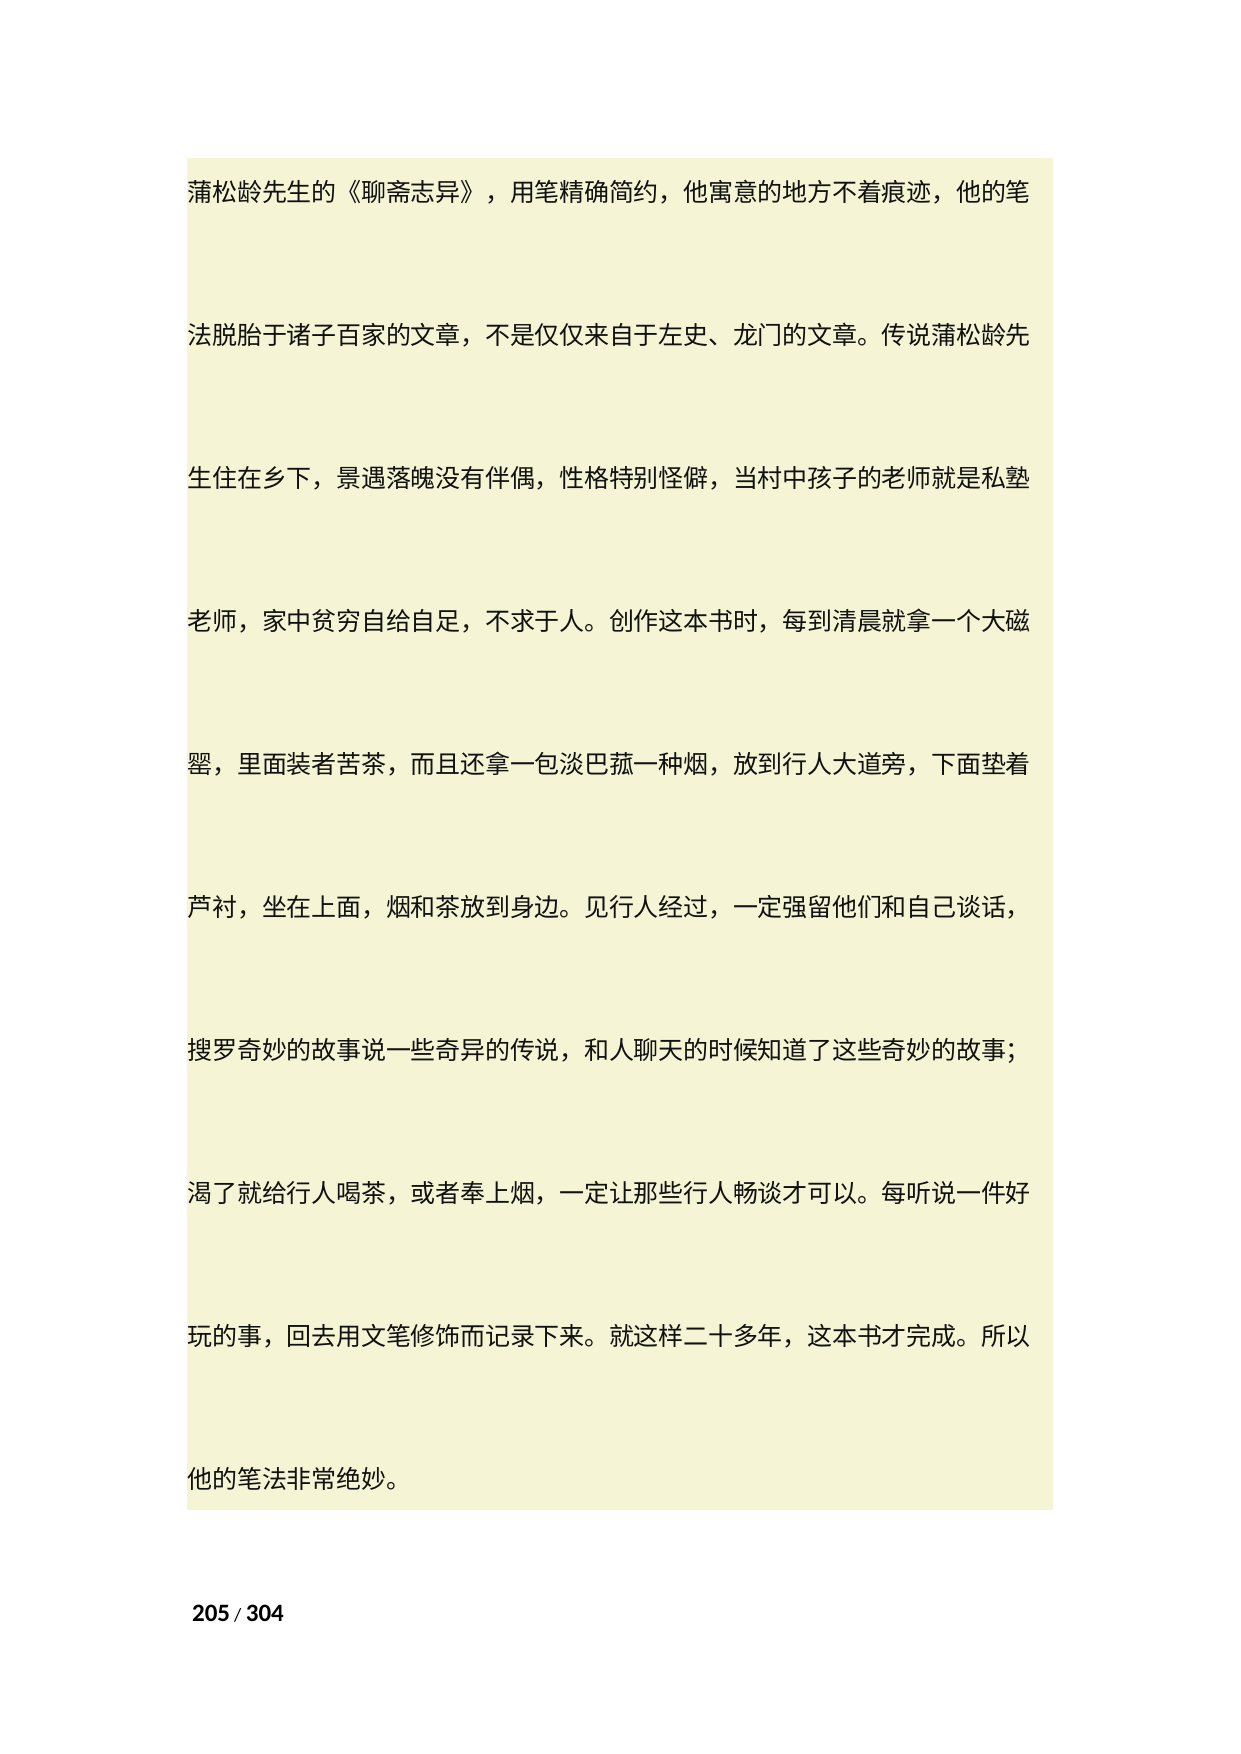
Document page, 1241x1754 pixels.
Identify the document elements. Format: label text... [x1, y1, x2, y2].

text 蒲松龄先生的《聊斋志异》，用笔精确简约，他寓意的地方不着痕迹，他的笔法脱胎于诸子百家的文章，不是仅仅来自于左史、龙门的文章。传说蒲松龄先生住在乡下，景遇落魄没有伴偶，性格特别怪僻，当村中孩子的老师就是私塾老师，家中贫穷自给自足，不求于人。创作这本书时，每到清晨就拿一个大磁罂，里面装者苦茶，而且还拿一包淡巴菰一种烟，放到行人大道旁，下面垫着芦衬，坐在上面，烟和茶放到身边。见行人经过，一定强留他们和自己谈话，搜罗奇妙的故事说一些奇异的传说，和人聊天的时候知道了这些奇妙的故事；渴了就给行人喝茶，或者奉上烟，一定让那些行人畅谈才可以。每听说一件好玩的事，回去用文笔修饰而记录下来。就这样二十多年，这本书才完成。所以他的笔法非常绝妙。 [187, 158, 1053, 1510]
